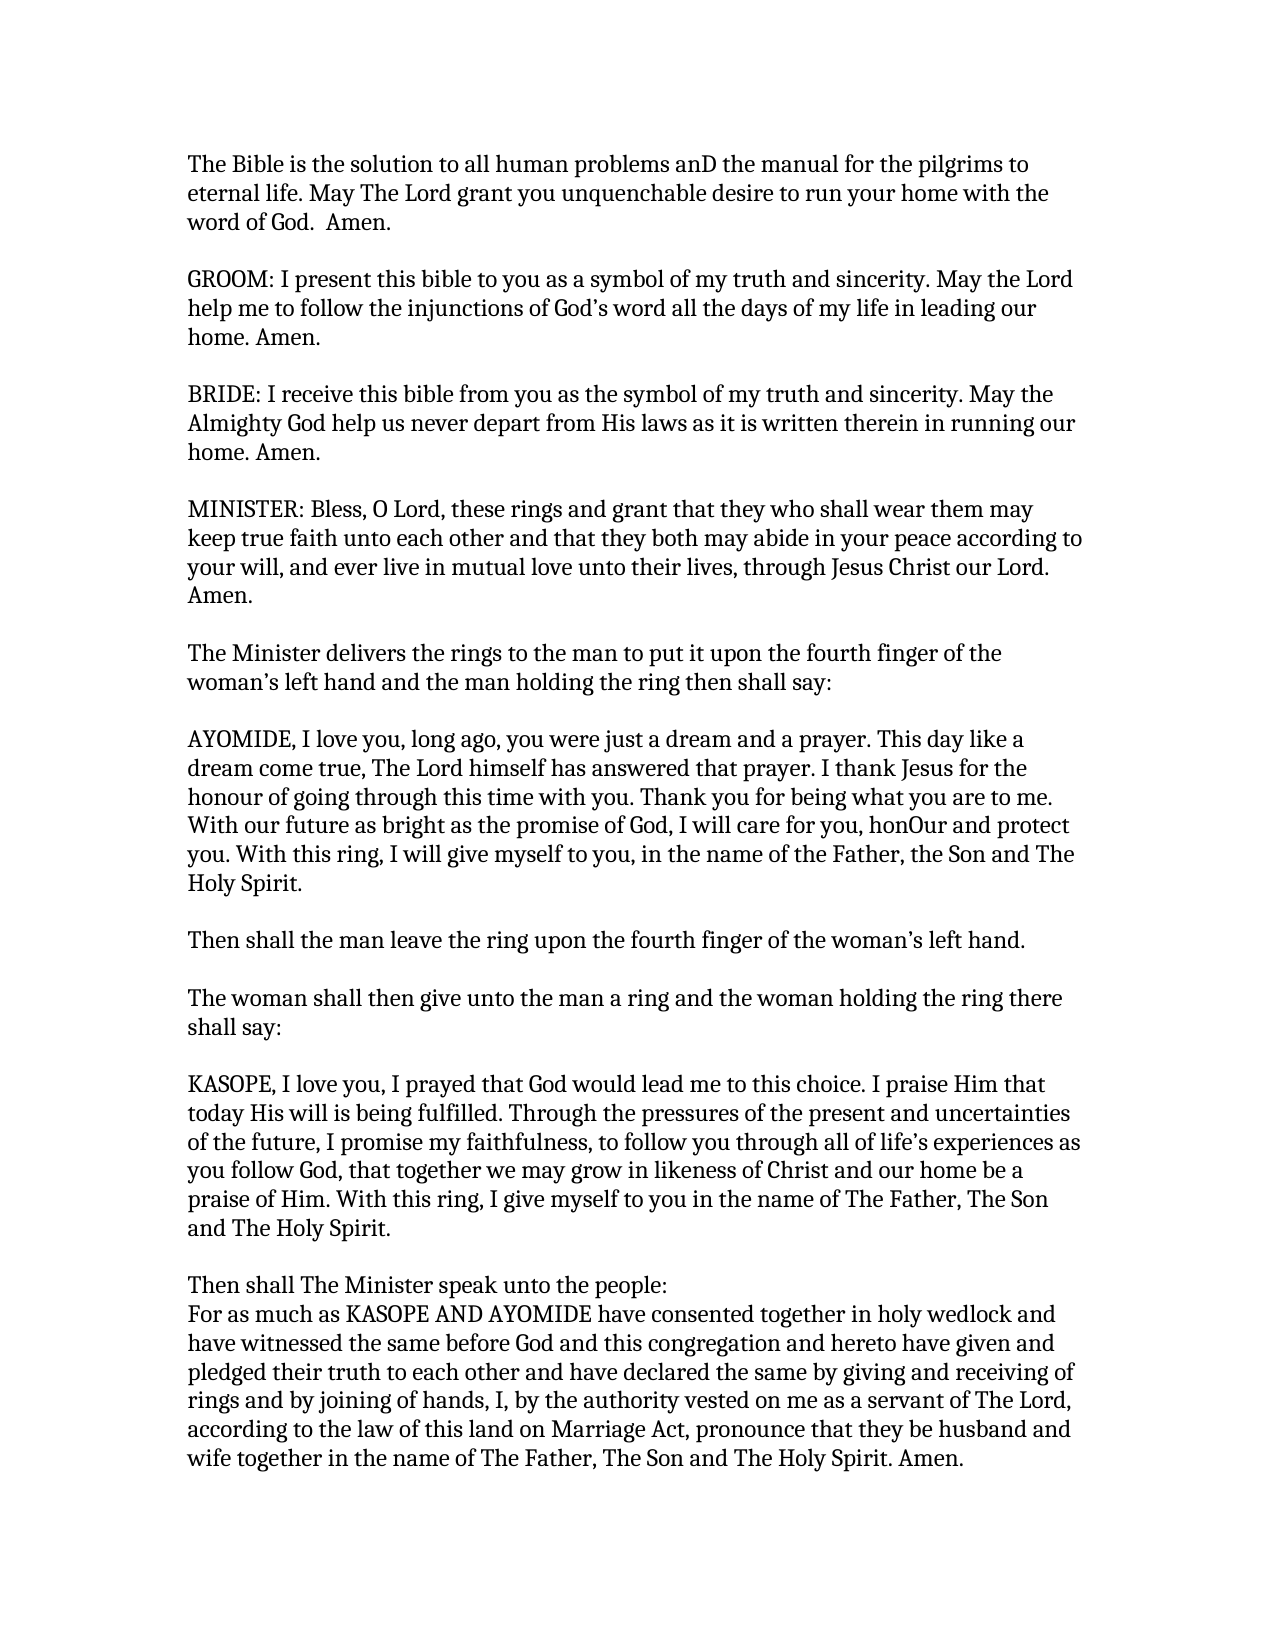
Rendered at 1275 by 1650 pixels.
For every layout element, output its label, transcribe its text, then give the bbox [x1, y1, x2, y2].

text The woman shall then give unto the man a ring and the woman holding the ring there shall say: [187, 984, 1087, 1041]
text AYOMIDE, I love you, long ago, you were just a dream and a prayer. This day like a dream come true, The Lord himself has answered that prayer. I thank Jesus for the honour of going through this time with you. Thank you for being what you are to me. With our future as bright as the promise of God, I will care for you, honOur and protect you. With this ring, I will give myself to you, in the name of the Father, the Son and The Holy Spirit. [187, 725, 1087, 897]
text Then shall The Minister speak unto the people: [187, 1271, 1087, 1300]
text The Bible is the solution to all human problems anD the manual for the pilgrims to eternal life. May The Lord grant you unquenchable desire to run your home with the word of God. Amen. [187, 150, 1087, 236]
text GROOM: I present this bible to you as a symbol of my truth and sincerity. May the Lord help me to follow the injunctions of God’s word all the days of my life in leading our home. Amen. [187, 265, 1087, 351]
text Then shall the man leave the ring upon the fourth finger of the woman’s left hand. [187, 926, 1087, 955]
text MINISTER: Bless, O Lord, these rings and grant that they who shall wear them may keep true faith unto each other and that they both may abide in your peace according to your will, and ever live in mutual love unto their lives, through Jesus Christ our Lord. Amen. [187, 495, 1087, 610]
text The Minister delivers the rings to the man to put it upon the fourth finger of the woman’s left hand and the man holding the ring then shall say: [187, 639, 1087, 696]
text BRIDE: I receive this bible from you as the symbol of my truth and sincerity. May the Almighty God help us never depart from His laws as it is written therein in running our home. Amen. [187, 380, 1087, 466]
text KASOPE, I love you, I prayed that God would lead me to this choice. I praise Him that today His will is being fulfilled. Through the pressures of the present and uncertainties of the future, I promise my faithfulness, to follow you through all of life’s experiences as you follow God, that together we may grow in likeness of Christ and our home be a praise of Him. With this ring, I give myself to you in the name of The Father, The Son and The Holy Spirit. [187, 1070, 1087, 1242]
text For as much as KASOPE AND AYOMIDE have consented together in holy wedlock and have witnessed the same before God and this congregation and hereto have given and pledged their truth to each other and have declared the same by giving and receiving of rings and by joining of hands, I, by the authority vested on me as a servant of The Lord, according to the law of this land on Marriage Act, pronounce that they be husband and wife together in the name of The Father, The Son and The Holy Spirit. Amen. [187, 1300, 1087, 1472]
